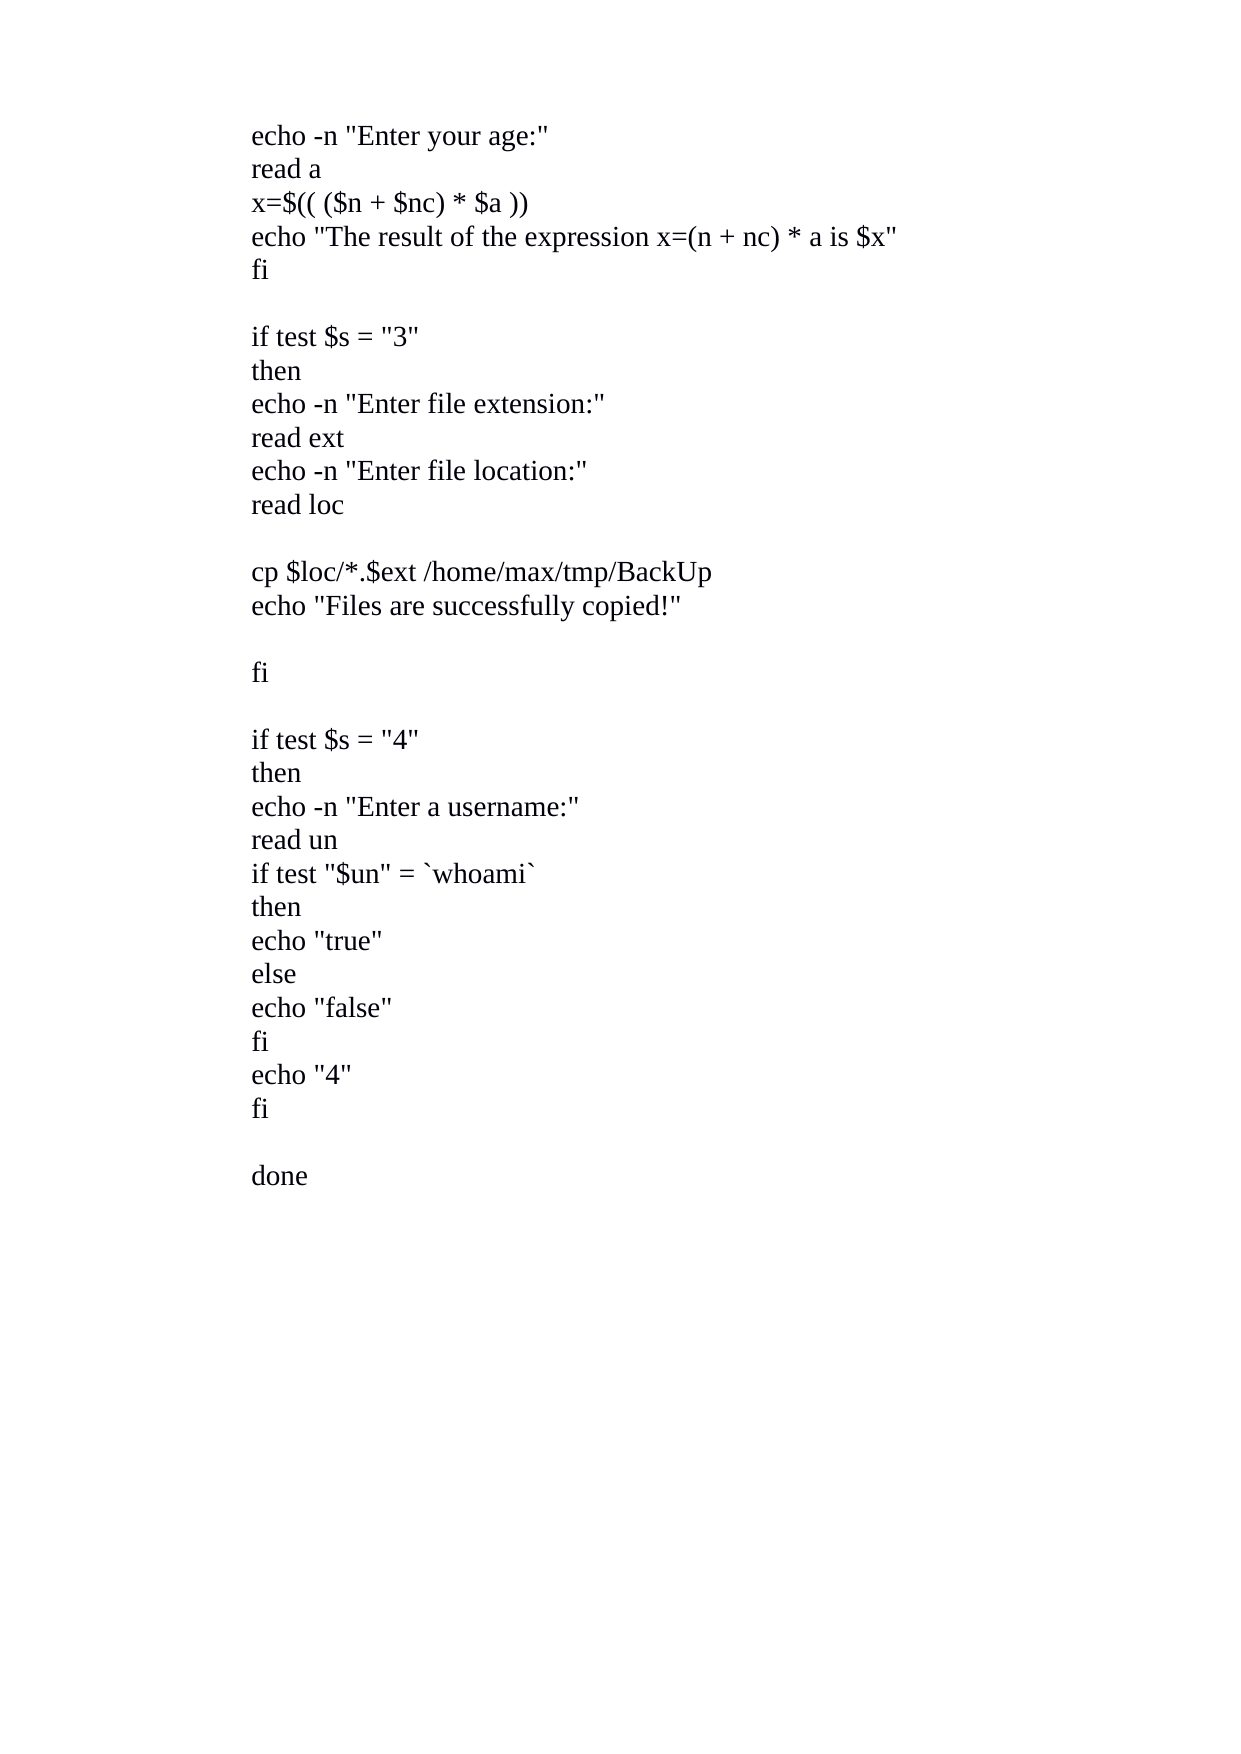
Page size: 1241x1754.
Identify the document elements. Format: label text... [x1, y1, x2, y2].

text echo -n "Enter file extension:" [177, 386, 1152, 420]
text x=$(( ($n + $nc) * $a )) [177, 185, 1152, 219]
text fi [177, 1091, 1152, 1124]
text done [177, 1158, 1152, 1191]
text cp $loc/*.$ext /home/max/tmp/BackUp [177, 554, 1152, 588]
text echo "4" [177, 1057, 1152, 1091]
text if test $s = "4" [177, 722, 1152, 755]
text then [177, 755, 1152, 789]
text echo -n "Enter your age:" [177, 118, 1152, 152]
text echo "true" [177, 923, 1152, 957]
text echo "false" [177, 990, 1152, 1024]
text fi [177, 1024, 1152, 1057]
text echo "Files are successfully copied!" [177, 588, 1152, 621]
text else [177, 957, 1152, 990]
text fi [177, 655, 1152, 688]
text then [177, 353, 1152, 386]
text echo "The result of the expression x=(n + nc) * a is $x" [177, 219, 1152, 252]
text then [177, 889, 1152, 923]
text echo -n "Enter a username:" [177, 789, 1152, 822]
text if test $s = "3" [177, 319, 1152, 353]
text echo -n "Enter file location:" [177, 453, 1152, 487]
text read ext [177, 420, 1152, 453]
text read un [177, 822, 1152, 856]
text read a [177, 152, 1152, 185]
text if test "$un" = `whoami` [177, 856, 1152, 889]
text read loc [177, 487, 1152, 521]
text fi [177, 252, 1152, 286]
